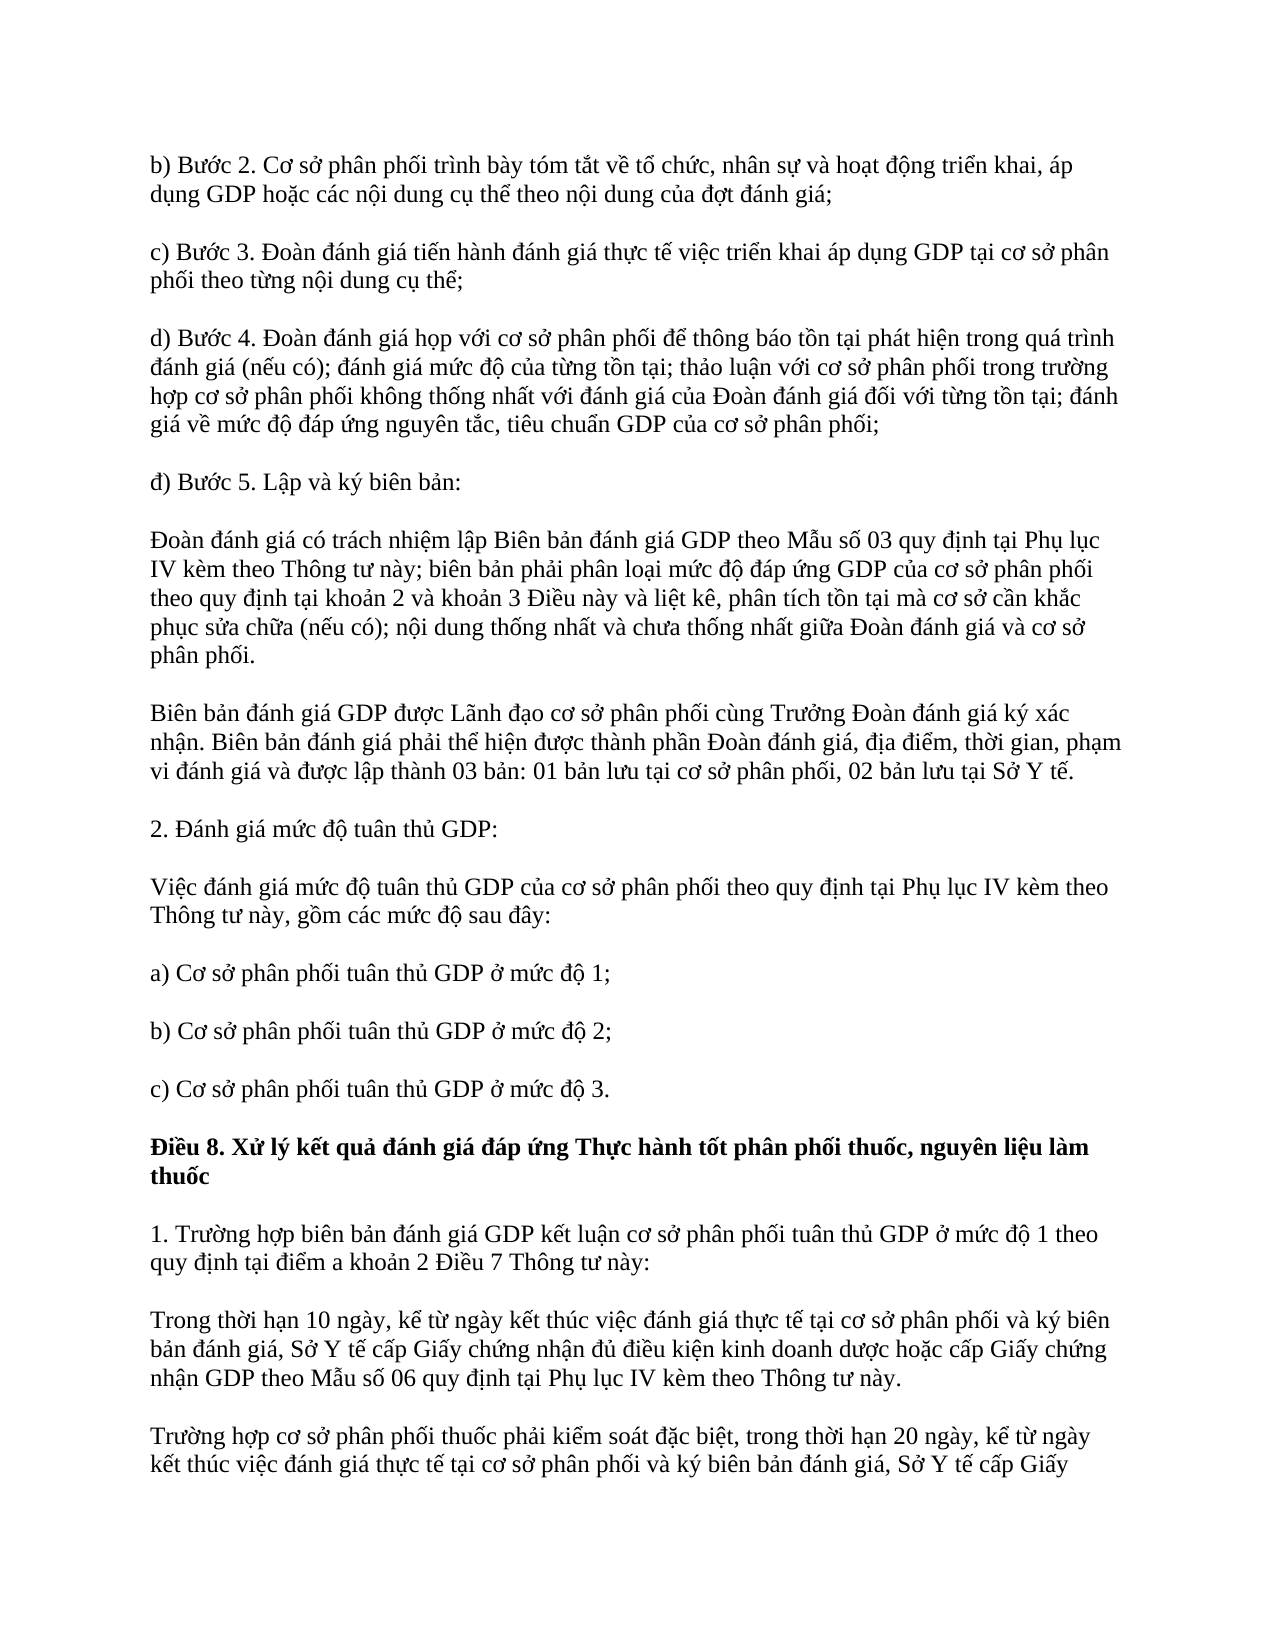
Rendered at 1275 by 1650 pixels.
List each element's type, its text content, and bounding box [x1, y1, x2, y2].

text b) Bước 2. Cơ sở phân phối trình bày tóm tắt về tổ chức, nhân sự và hoạt động triển khai, áp dụng GDP hoặc các nội dung cụ thể theo nội dung của đợt đánh giá; [150, 150, 1125, 207]
text c) Cơ sở phân phối tuân thủ GDP ở mức độ 3. [150, 1074, 1125, 1103]
text a) Cơ sở phân phối tuân thủ GDP ở mức độ 1; [150, 958, 1125, 987]
text Việc đánh giá mức độ tuân thủ GDP của cơ sở phân phối theo quy định tại Phụ lục IV kèm theo Thông tư này, gồm các mức độ sau đây: [150, 872, 1125, 929]
text d) Bước 4. Đoàn đánh giá họp với cơ sở phân phối để thông báo tồn tại phát hiện trong quá trình đánh giá (nếu có); đánh giá mức độ của từng tồn tại; thảo luận với cơ sở phân phối trong trường hợp cơ sở phân phối không thống nhất với đánh giá của Đoàn đánh giá đối với từng tồn tại; đánh giá về mức độ đáp ứng nguyên tắc, tiêu chuẩn GDP của cơ sở phân phối; [150, 323, 1125, 438]
text đ) Bước 5. Lập và ký biên bản: [150, 467, 1125, 496]
text 2. Đánh giá mức độ tuân thủ GDP: [150, 814, 1125, 842]
text Đoàn đánh giá có trách nhiệm lập Biên bản đánh giá GDP theo Mẫu số 03 quy định tại Phụ lục IV kèm theo Thông tư này; biên bản phải phân loại mức độ đáp ứng GDP của cơ sở phân phối theo quy định tại khoản 2 và khoản 3 Điều này và liệt kê, phân tích tồn tại mà cơ sở cần khắc phục sửa chữa (nếu có); nội dung thống nhất và chưa thống nhất giữa Đoàn đánh giá và cơ sở phân phối. [150, 525, 1125, 669]
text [150, 1421, 1125, 1478]
text c) Bước 3. Đoàn đánh giá tiến hành đánh giá thực tế việc triển khai áp dụng GDP tại cơ sở phân phối theo từng nội dung cụ thể; [150, 237, 1125, 294]
text b) Cơ sở phân phối tuân thủ GDP ở mức độ 2; [150, 1016, 1125, 1045]
text Biên bản đánh giá GDP được Lãnh đạo cơ sở phân phối cùng Trưởng Đoàn đánh giá ký xác nhận. Biên bản đánh giá phải thể hiện được thành phần Đoàn đánh giá, địa điểm, thời gian, phạm vi đánh giá và được lập thành 03 bản: 01 bản lưu tại cơ sở phân phối, 02 bản lưu tại Sở Y tế. [150, 698, 1125, 784]
text 1. Trường hợp biên bản đánh giá GDP kết luận cơ sở phân phối tuân thủ GDP ở mức độ 1 theo quy định tại điểm a khoản 2 Điều 7 Thông tư này: [150, 1219, 1125, 1276]
text Trong thời hạn 10 ngày, kể từ ngày kết thúc việc đánh giá thực tế tại cơ sở phân phối và ký biên bản đánh giá, Sở Y tế cấp Giấy chứng nhận đủ điều kiện kinh doanh dược hoặc cấp Giấy chứng nhận GDP theo Mẫu số 06 quy định tại Phụ lục IV kèm theo Thông tư này. [150, 1305, 1125, 1392]
text Điều 8. Xử lý kết quả đánh giá đáp ứng Thực hành tốt phân phối thuốc, nguyên liệu làm thuốc [150, 1132, 1125, 1189]
